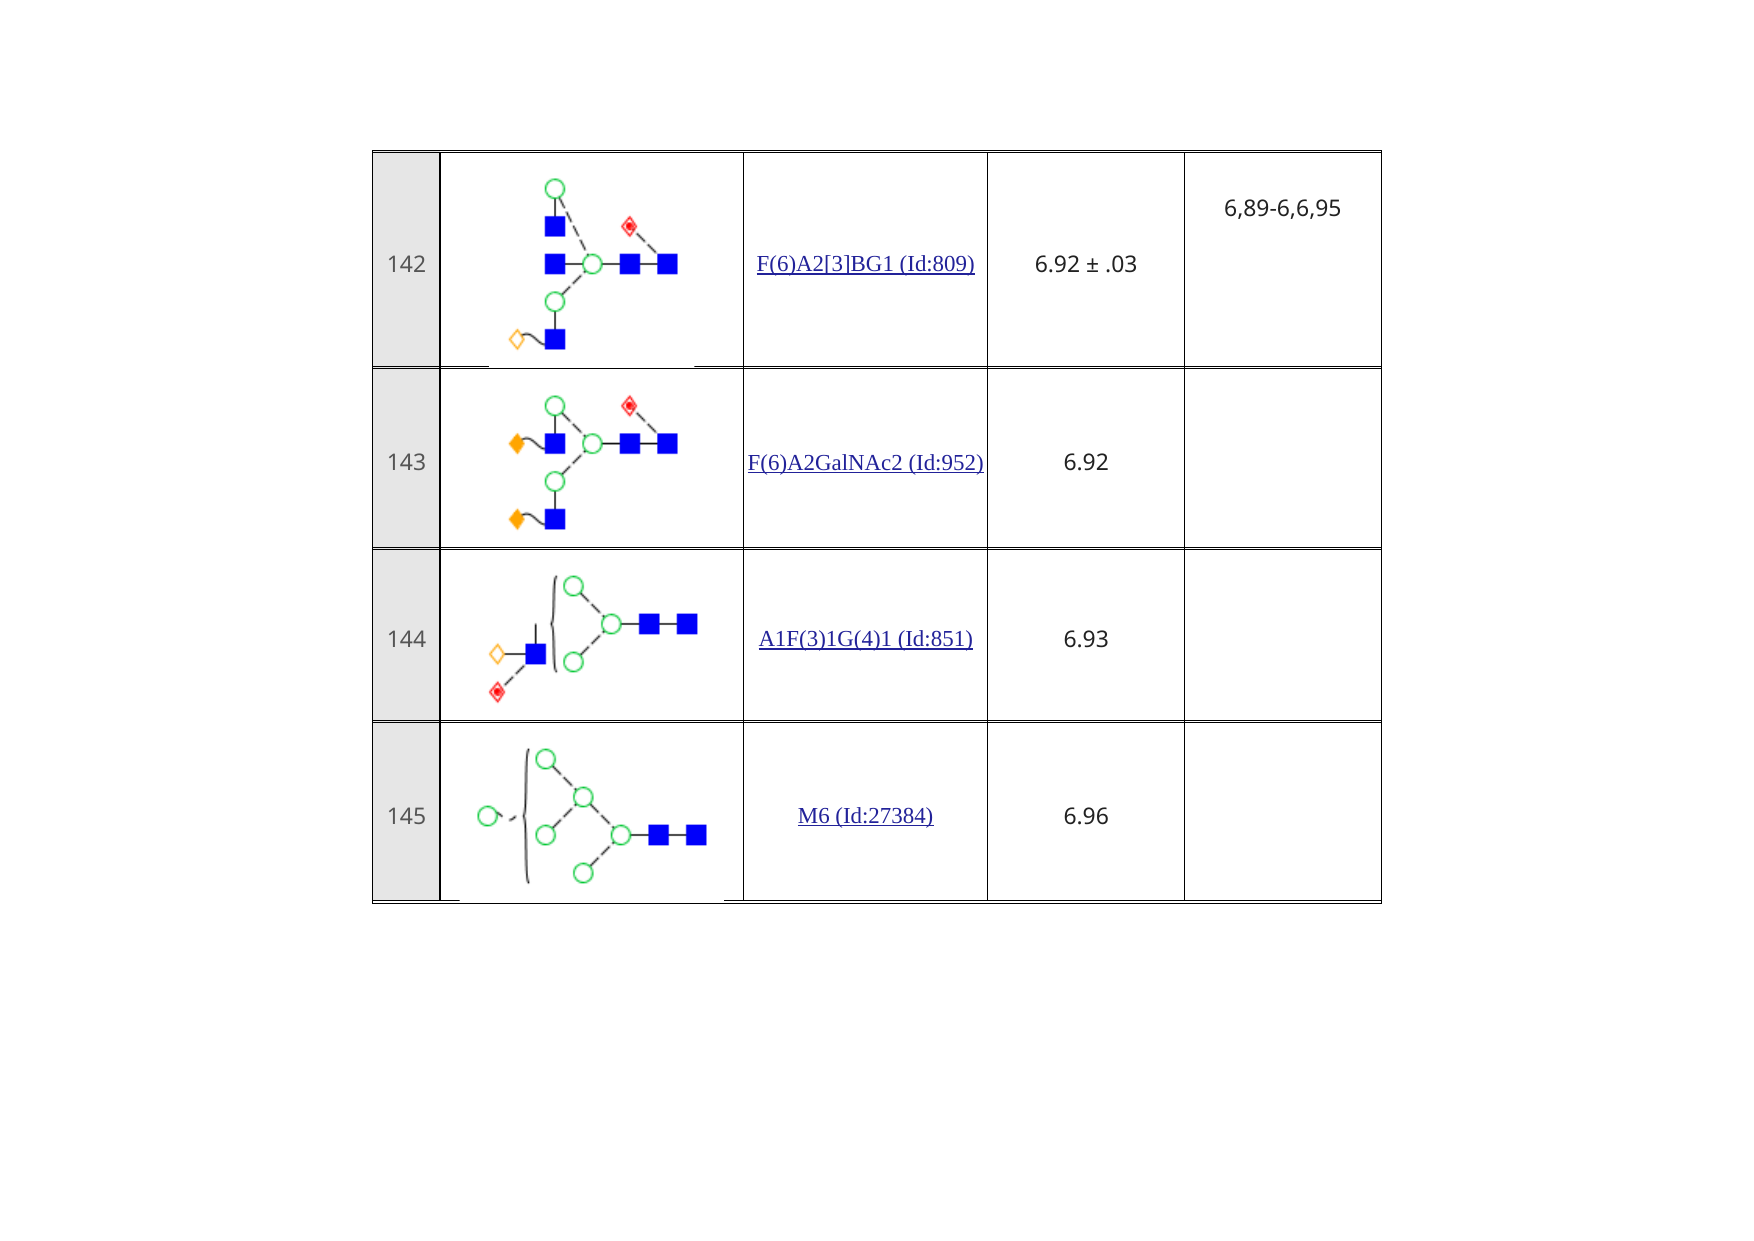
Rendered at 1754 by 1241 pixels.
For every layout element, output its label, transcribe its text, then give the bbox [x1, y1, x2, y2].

table_cell 145 [373, 723, 439, 900]
table_cell 142 [373, 153, 439, 366]
table_cell 6.96 [988, 723, 1184, 900]
table_cell [1185, 550, 1381, 720]
table_cell [441, 550, 743, 720]
table_cell 143 [373, 369, 439, 547]
picture [489, 377, 695, 547]
table_cell M6 (Id:27384) [744, 723, 987, 900]
picture [489, 161, 695, 367]
table_cell [1185, 723, 1381, 900]
picture [469, 557, 714, 720]
table_cell A1F(3)1G(4)1 (Id:851) [744, 550, 987, 720]
table_cell [441, 369, 743, 547]
table_cell 6.92 ± .03 [988, 153, 1184, 366]
table_cell [1185, 369, 1381, 547]
table_cell [441, 153, 743, 366]
table_cell F(6)A2GalNAc2 (Id:952) [744, 369, 987, 547]
table_cell 144 [373, 550, 439, 720]
table_cell F(6)A2[3]BG1 (Id:809) [744, 153, 987, 366]
table_cell 6.92 [988, 369, 1184, 547]
table_cell [441, 723, 743, 900]
table_cell 6.93 [988, 550, 1184, 720]
picture [459, 730, 724, 901]
table_cell 6,89-6,6,95 [1185, 153, 1381, 366]
